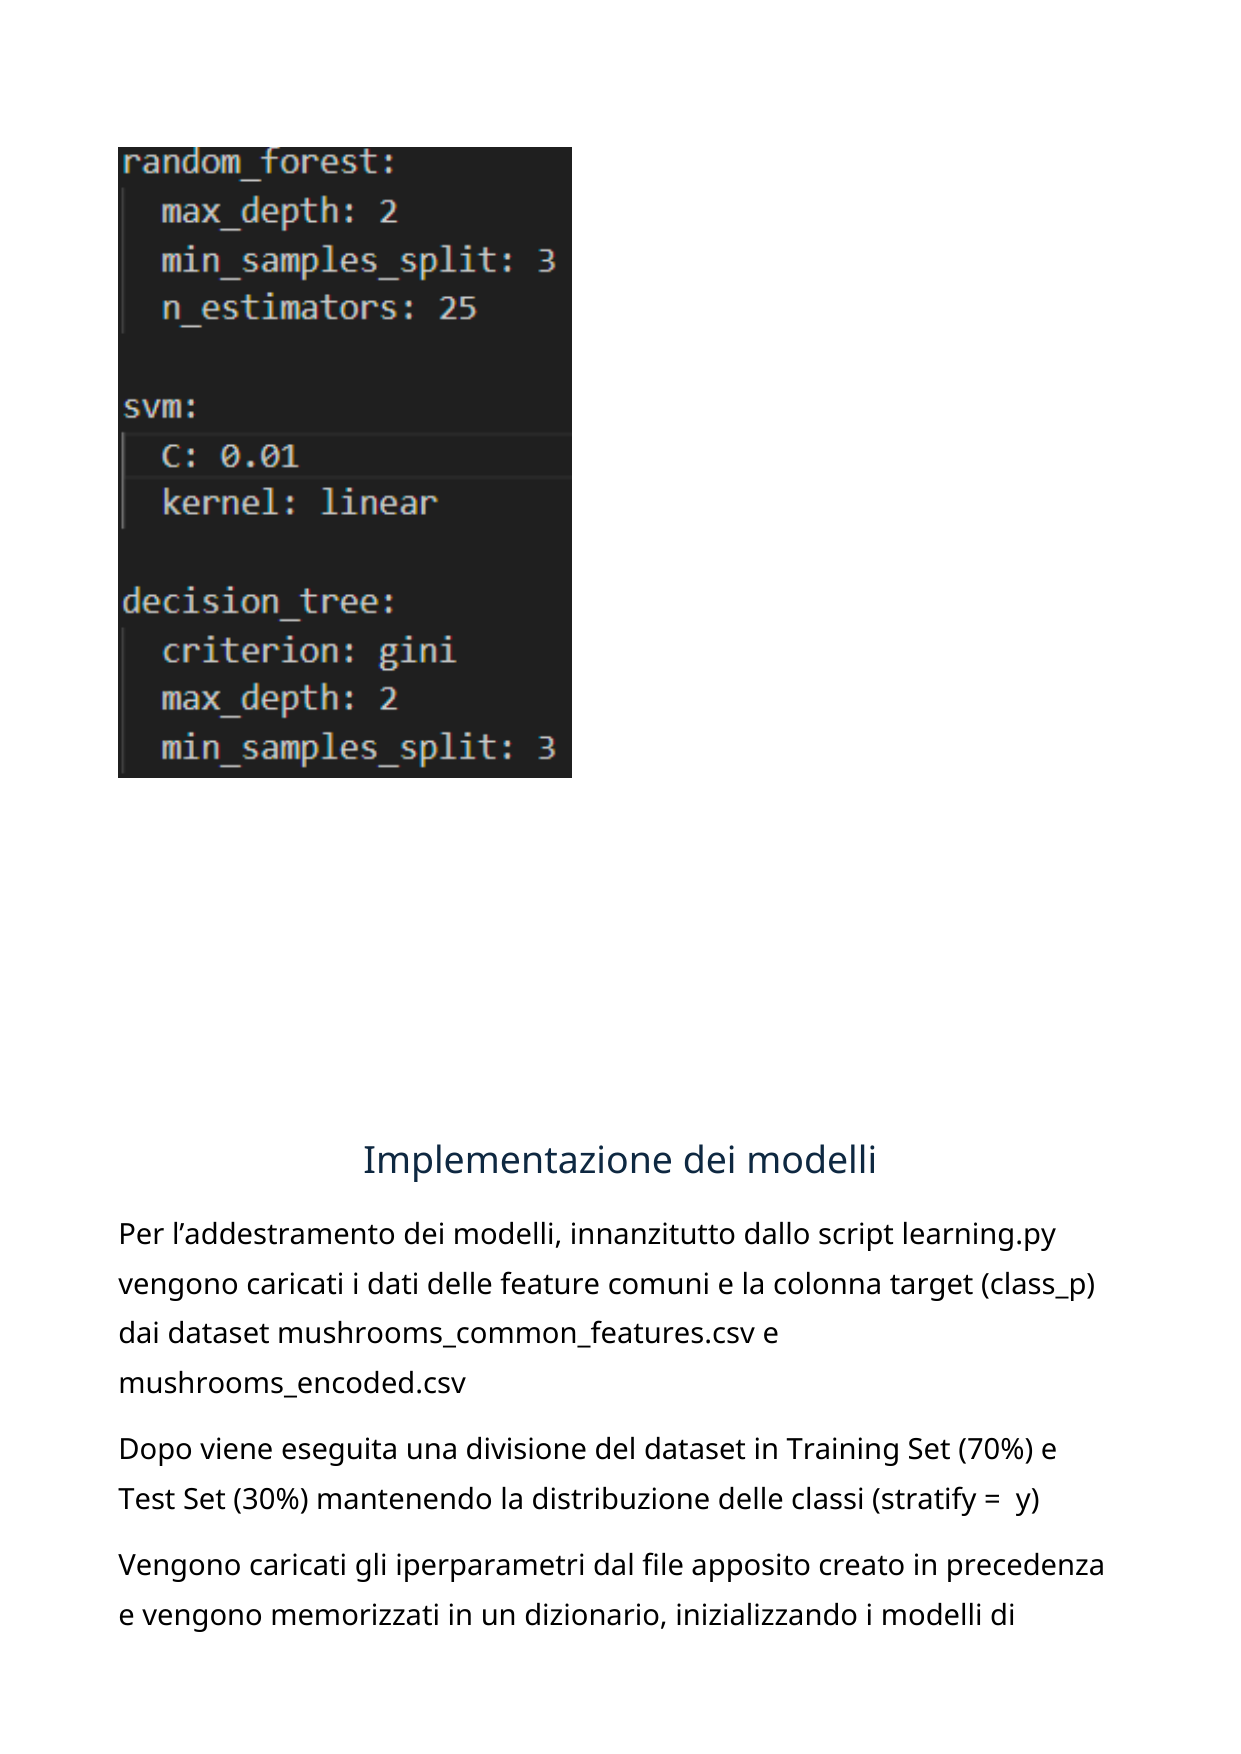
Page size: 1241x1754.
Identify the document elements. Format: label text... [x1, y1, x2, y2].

subtitle Implementazione dei modelli [118, 1133, 1122, 1184]
text Per l’addestramento dei modelli, innanzitutto dallo script learning.py vengono caricati i dati delle feature comuni e la colonna target (class_p) dai dataset mushrooms_common_features.csv e mushrooms_encoded.csv [118, 1214, 1122, 1402]
picture [118, 147, 572, 778]
text Dopo viene eseguita una divisione del dataset in Training Set (70%) e Test Set (30%) mantenendo la distribuzione delle classi (stratify = y) [118, 1429, 1122, 1518]
